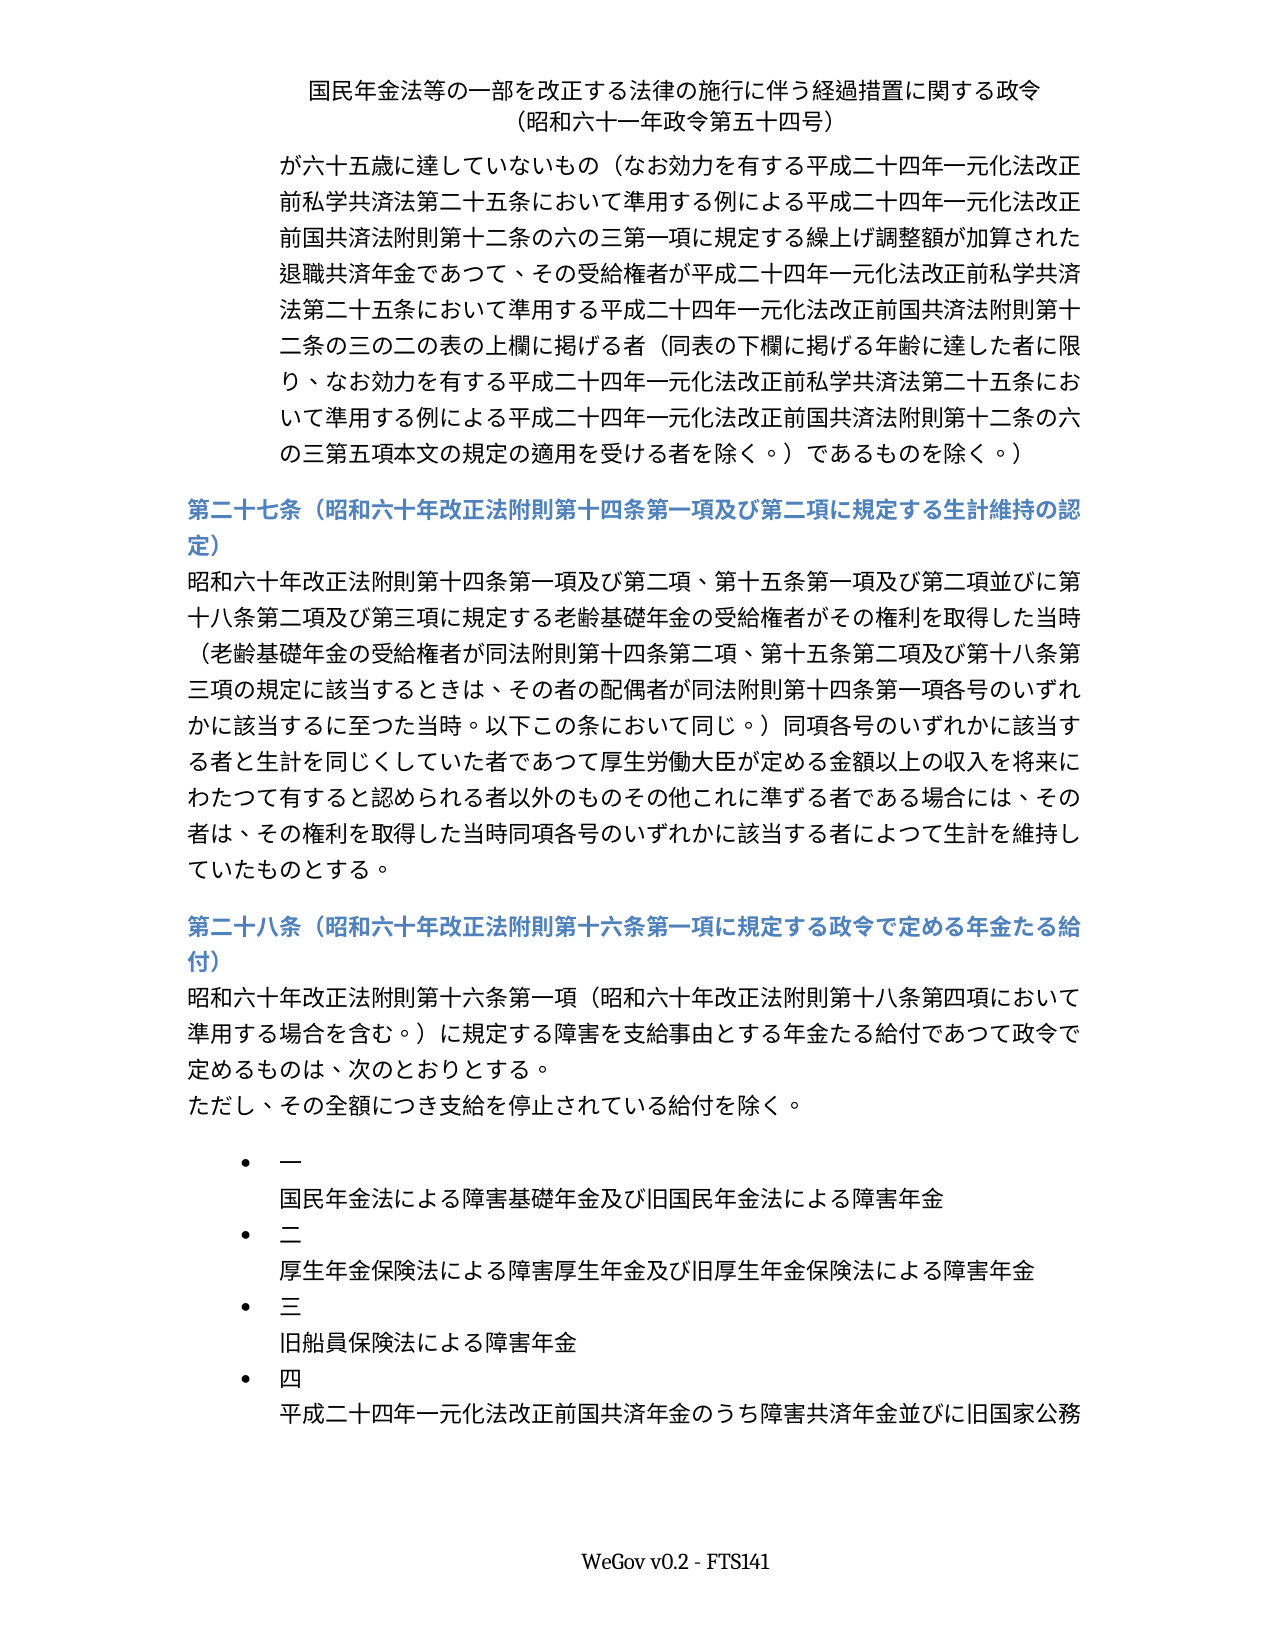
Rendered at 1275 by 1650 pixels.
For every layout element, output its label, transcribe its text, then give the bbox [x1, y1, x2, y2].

list 三 旧船員保険法による障害年金 [242, 1291, 1087, 1358]
subtitle 第二十八条（昭和六十年改正法附則第十六条第一項に規定する政令で定める年金たる給付） [187, 910, 1087, 978]
text 昭和六十年改正法附則第十四条第一項及び第二項、第十五条第一項及び第二項並びに第十八条第二項及び第三項に規定する老齢基礎年金の受給権者がその権利を取得した当時（老齢基礎年金の受給権者が同法附則第十四条第二項、第十五条第二項及び第十八条第三項の規定に該当するときは、その者の配偶者が同法附則第十四条第一項各号のいずれかに該当するに至つた当時。以下この条において同じ。）同項各号のいずれかに該当する者と生計を同じくしていた者であつて厚生労働大臣が定める金額以上の収入を将来にわたつて有すると認められる者以外のものその他これに準ずる者である場合には、その者は、その権利を取得した当時同項各号のいずれかに該当する者によつて生計を維持していたものとする。 [187, 566, 1087, 885]
list 二 厚生年金保険法による障害厚生年金及び旧厚生年金保険法による障害年金 [242, 1219, 1087, 1286]
list 四 平成二十四年一元化法改正前国共済年金のうち障害共済年金並びに旧国家公務員等共済組合法による障害年金及び旧国の施行法による年金たる給付であつて障害を支給事由とするもの [242, 1362, 1087, 1430]
list 一 国民年金法による障害基礎年金及び旧国民年金法による障害年金 [242, 1147, 1087, 1214]
text 昭和六十年改正法附則第十六条第一項（昭和六十年改正法附則第十八条第四項において準用する場合を含む。）に規定する障害を支給事由とする年金たる給付であつて政令で定めるものは、次のとおりとする。 ただし、その全額につき支給を停止されている給付を除く。 [187, 982, 1087, 1121]
subtitle 第二十七条（昭和六十年改正法附則第十四条第一項及び第二項に規定する生計維持の認定） [187, 494, 1087, 561]
